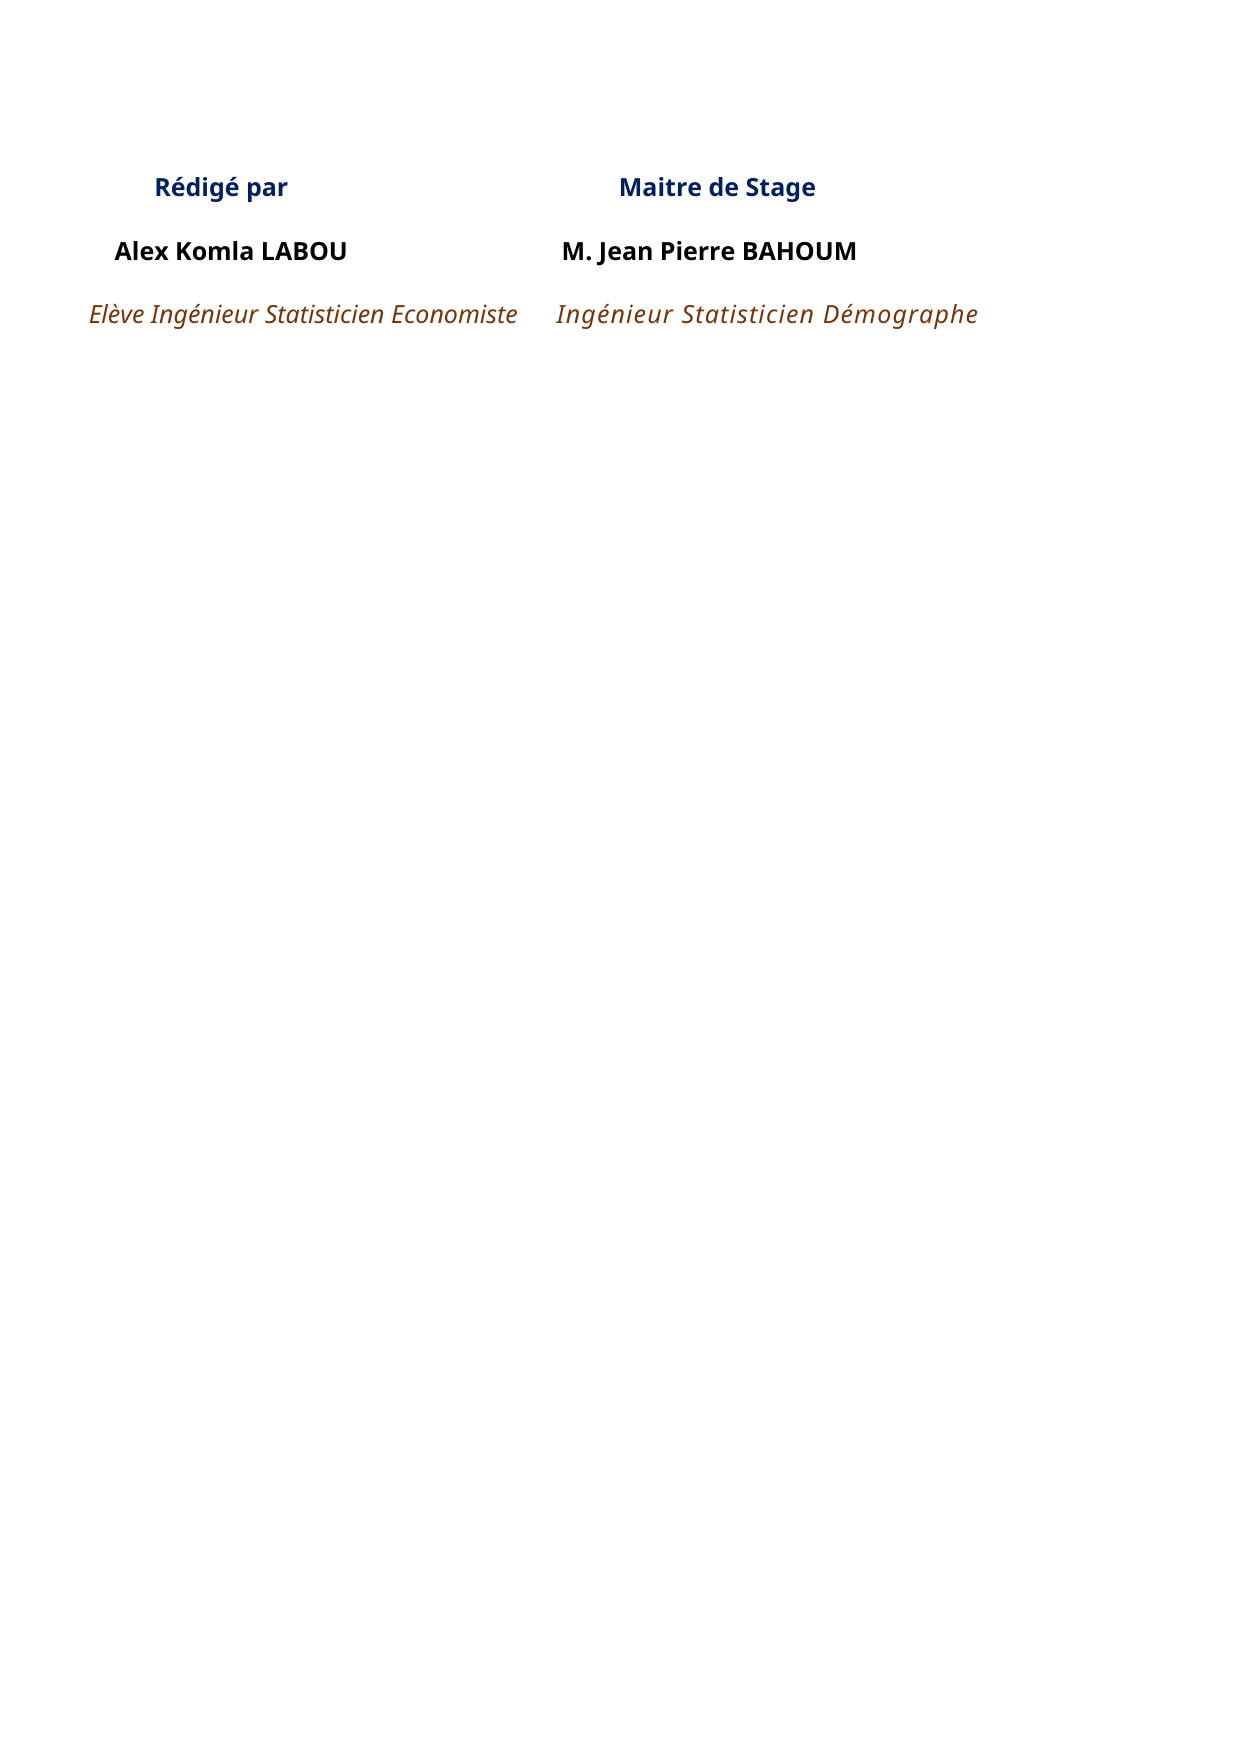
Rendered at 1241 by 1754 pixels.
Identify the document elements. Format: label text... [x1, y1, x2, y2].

text Rédigé par Maitre de Stage [148, 169, 1052, 204]
text Elève Ingénieur Statisticien Economiste Ingénieur Statisticien Démographe [59, 297, 1052, 331]
text Alex Komla LABOU M. Jean Pierre BAHOUM [88, 233, 1052, 267]
